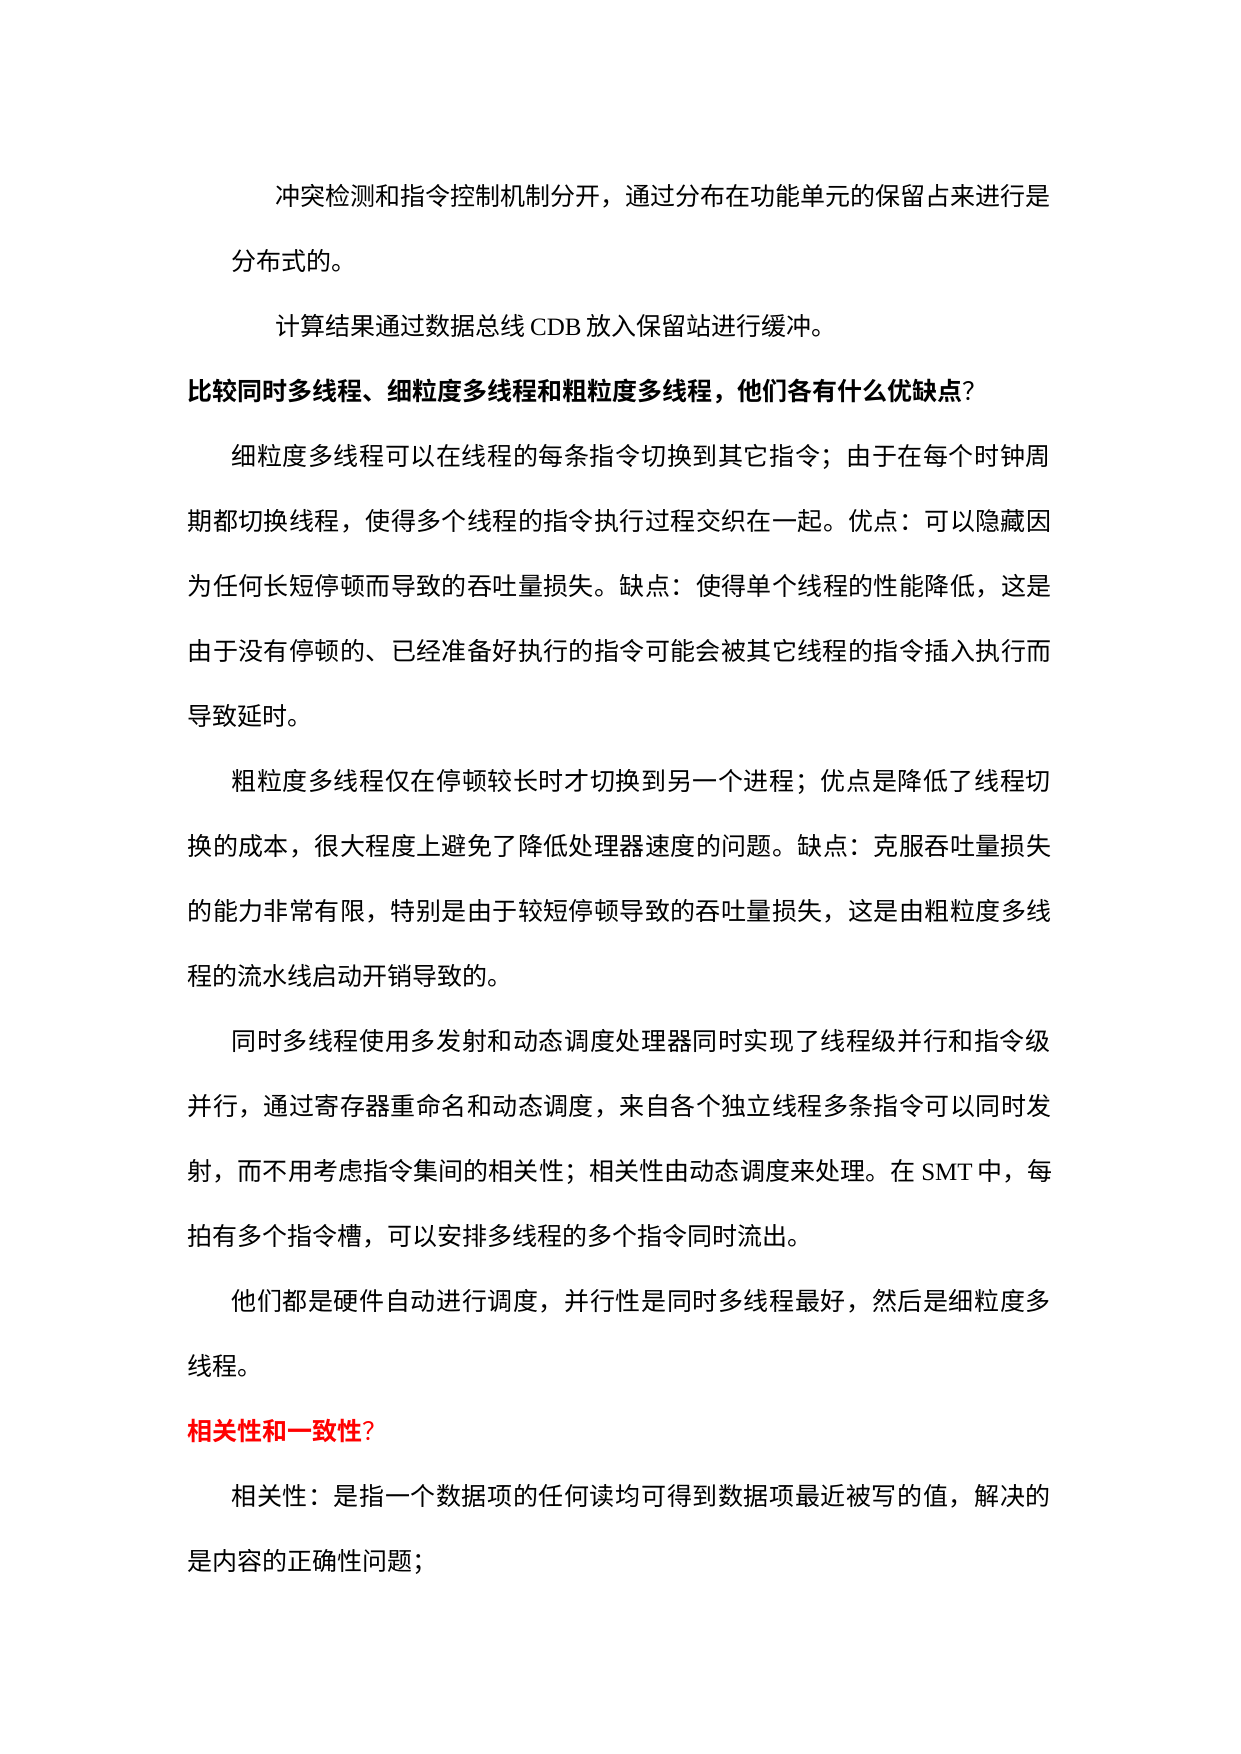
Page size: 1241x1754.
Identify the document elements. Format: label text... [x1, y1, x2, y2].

text 粗粒度多线程仅在停顿较长时才切换到另一个进程；优点是降低了线程切换的成本，很大程度上避免了降低处理器速度的问题。缺点：克服吞吐量损失的能力非常有限，特别是由于较短停顿导致的吞吐量损失，这是由粗粒度多线程的流水线启动开销导致的。 [187, 747, 1053, 1007]
text 比较同时多线程、细粒度多线程和粗粒度多线程，他们各有什么优缺点？ [187, 357, 1053, 422]
text 相关性：是指一个数据项的任何读均可得到数据项最近被写的值，解决的是内容的正确性问题； [187, 1462, 1053, 1592]
text 同时多线程使用多发射和动态调度处理器同时实现了线程级并行和指令级并行，通过寄存器重命名和动态调度，来自各个独立线程多条指令可以同时发射，而不用考虑指令集间的相关性；相关性由动态调度来处理。在SMT中，每拍有多个指令槽，可以安排多线程的多个指令同时流出。 [187, 1007, 1053, 1267]
text 相关性和一致性？ [187, 1397, 1053, 1462]
text 细粒度多线程可以在线程的每条指令切换到其它指令；由于在每个时钟周期都切换线程，使得多个线程的指令执行过程交织在一起。优点：可以隐藏因为任何长短停顿而导致的吞吐量损失。缺点：使得单个线程的性能降低，这是由于没有停顿的、已经准备好执行的指令可能会被其它线程的指令插入执行而导致延时。 [187, 422, 1053, 747]
text 冲突检测和指令控制机制分开，通过分布在功能单元的保留占来进行是分布式的。 [231, 162, 1053, 292]
text 计算结果通过数据总线CDB放入保留站进行缓冲。 [231, 292, 1053, 357]
text 他们都是硬件自动进行调度，并行性是同时多线程最好，然后是细粒度多线程。 [187, 1267, 1053, 1397]
